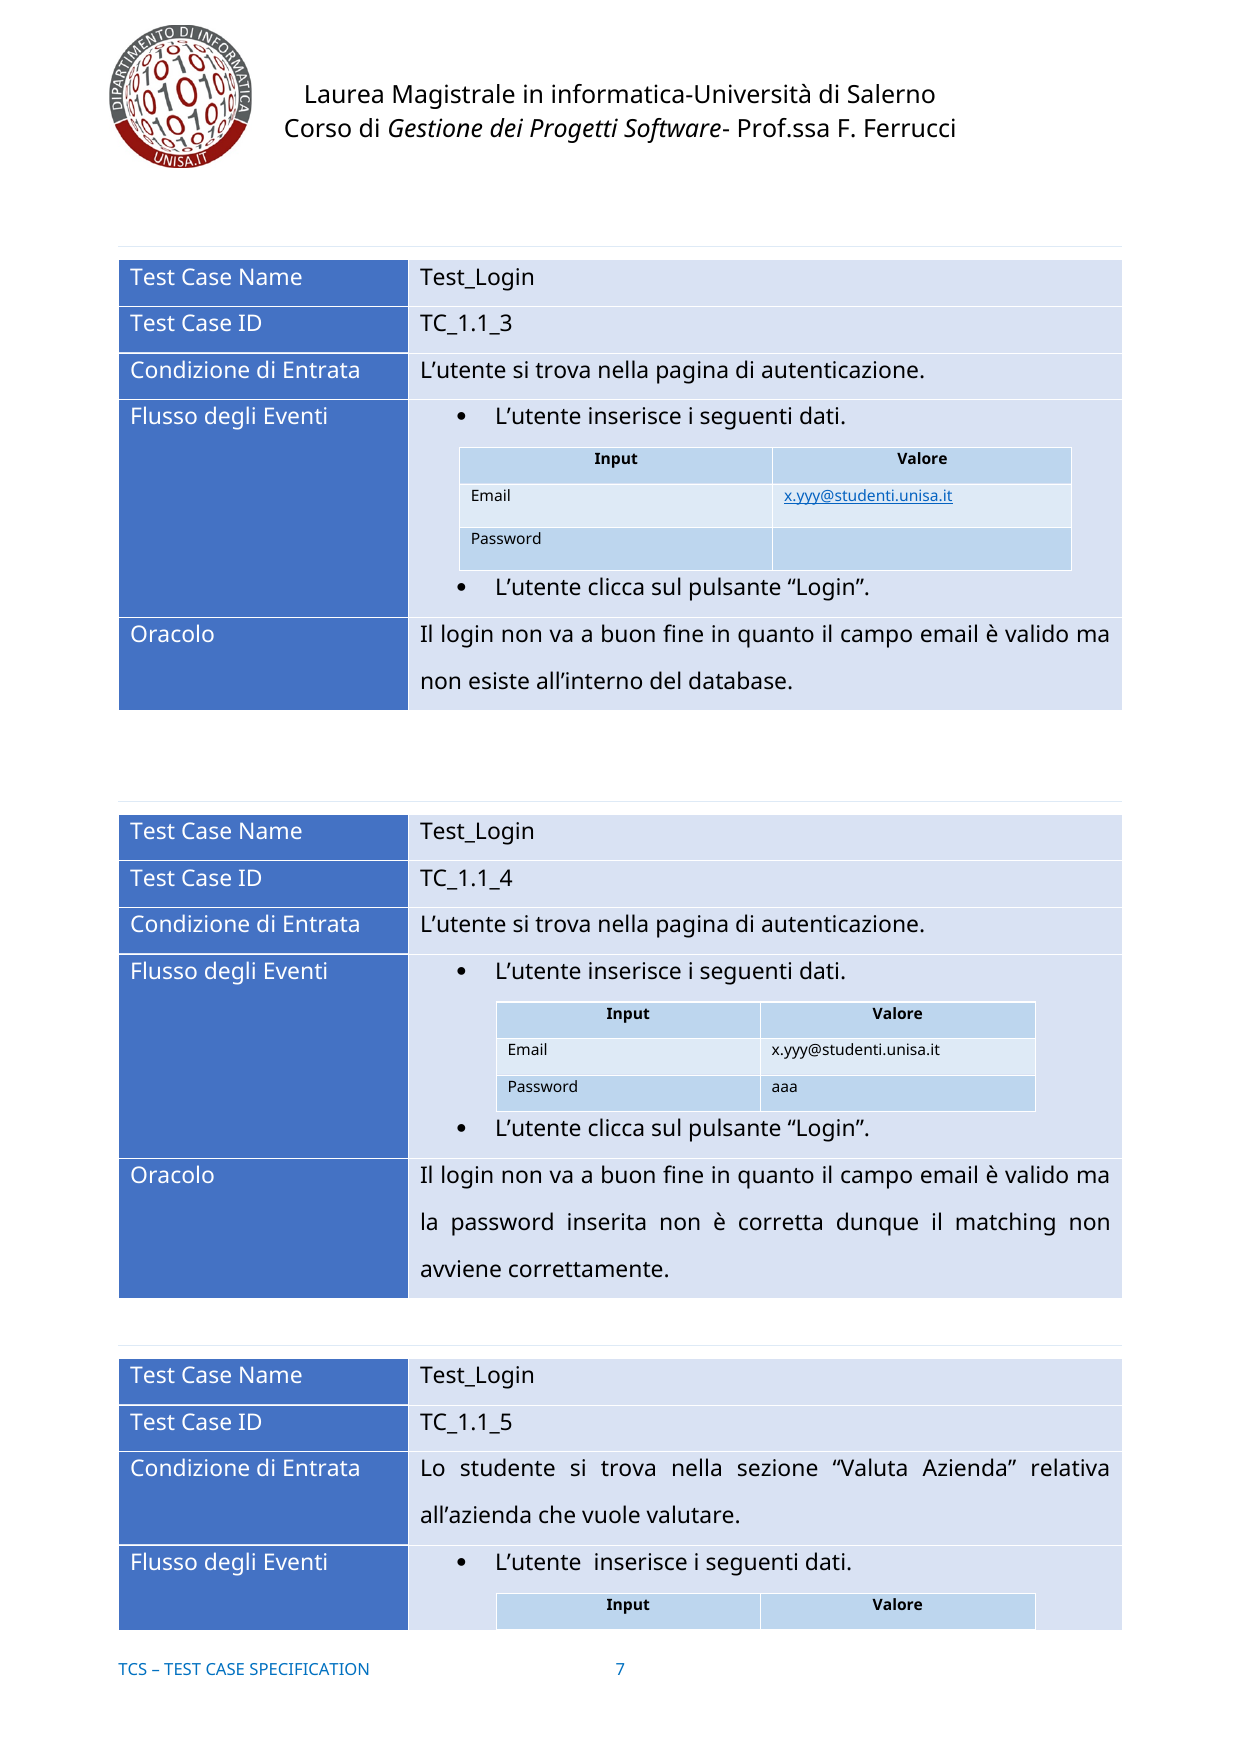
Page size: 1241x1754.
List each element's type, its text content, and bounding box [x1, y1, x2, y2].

table_cell TC_1.1_5 [409, 1406, 1122, 1451]
picture [109, 25, 252, 168]
table_cell Il login non va a buon fine in quanto il campo email è valido ma la password inserita non è corretta dunque il matching non avviene correttamente. [409, 1159, 1122, 1298]
table_cell Test Case ID [119, 861, 408, 907]
table_cell Oracolo [119, 1159, 408, 1298]
table_header Test Case Name [119, 1359, 408, 1404]
table_cell L’utente inserisce i seguenti dati. L’utente clicca sul pulsante “Login”. [409, 400, 1122, 617]
table_cell L’utente inserisce i seguenti dati. L’utente clicca sul pulsante “Login”. [409, 1546, 1122, 1630]
table_cell L’utente si trova nella pagina di autenticazione. [409, 908, 1122, 953]
table_cell Flusso degli Eventi [119, 1546, 408, 1630]
table_cell Flusso degli Eventi [119, 955, 408, 1158]
table_cell Condizione di Entrata [119, 1452, 408, 1544]
table_cell TC_1.1_3 [409, 307, 1122, 352]
table_header Test Case Name [119, 815, 408, 860]
table_header Test Case Name [119, 260, 408, 306]
table_header Test_Login [409, 815, 1122, 860]
table_cell Condizione di Entrata [119, 908, 408, 953]
table_cell Lo studente si trova nella sezione “Valuta Azienda” relativa all’azienda che vuole valutare. [409, 1452, 1122, 1544]
table_cell Il login non va a buon fine in quanto il campo email è valido ma non esiste all’interno del database. [409, 618, 1122, 710]
table_cell Test Case ID [119, 307, 408, 352]
table_cell L’utente inserisce i seguenti dati. L’utente clicca sul pulsante “Login”. [409, 955, 1122, 1158]
table_cell Condizione di Entrata [119, 354, 408, 399]
table_cell Flusso degli Eventi [119, 400, 408, 617]
table_cell Oracolo [119, 618, 408, 710]
table_cell L’utente si trova nella pagina di autenticazione. [409, 354, 1122, 399]
table_header Test_Login [409, 1359, 1122, 1404]
table_cell Test Case ID [119, 1406, 408, 1451]
table_cell TC_1.1_4 [409, 861, 1122, 907]
table_header Test_Login [409, 260, 1122, 306]
